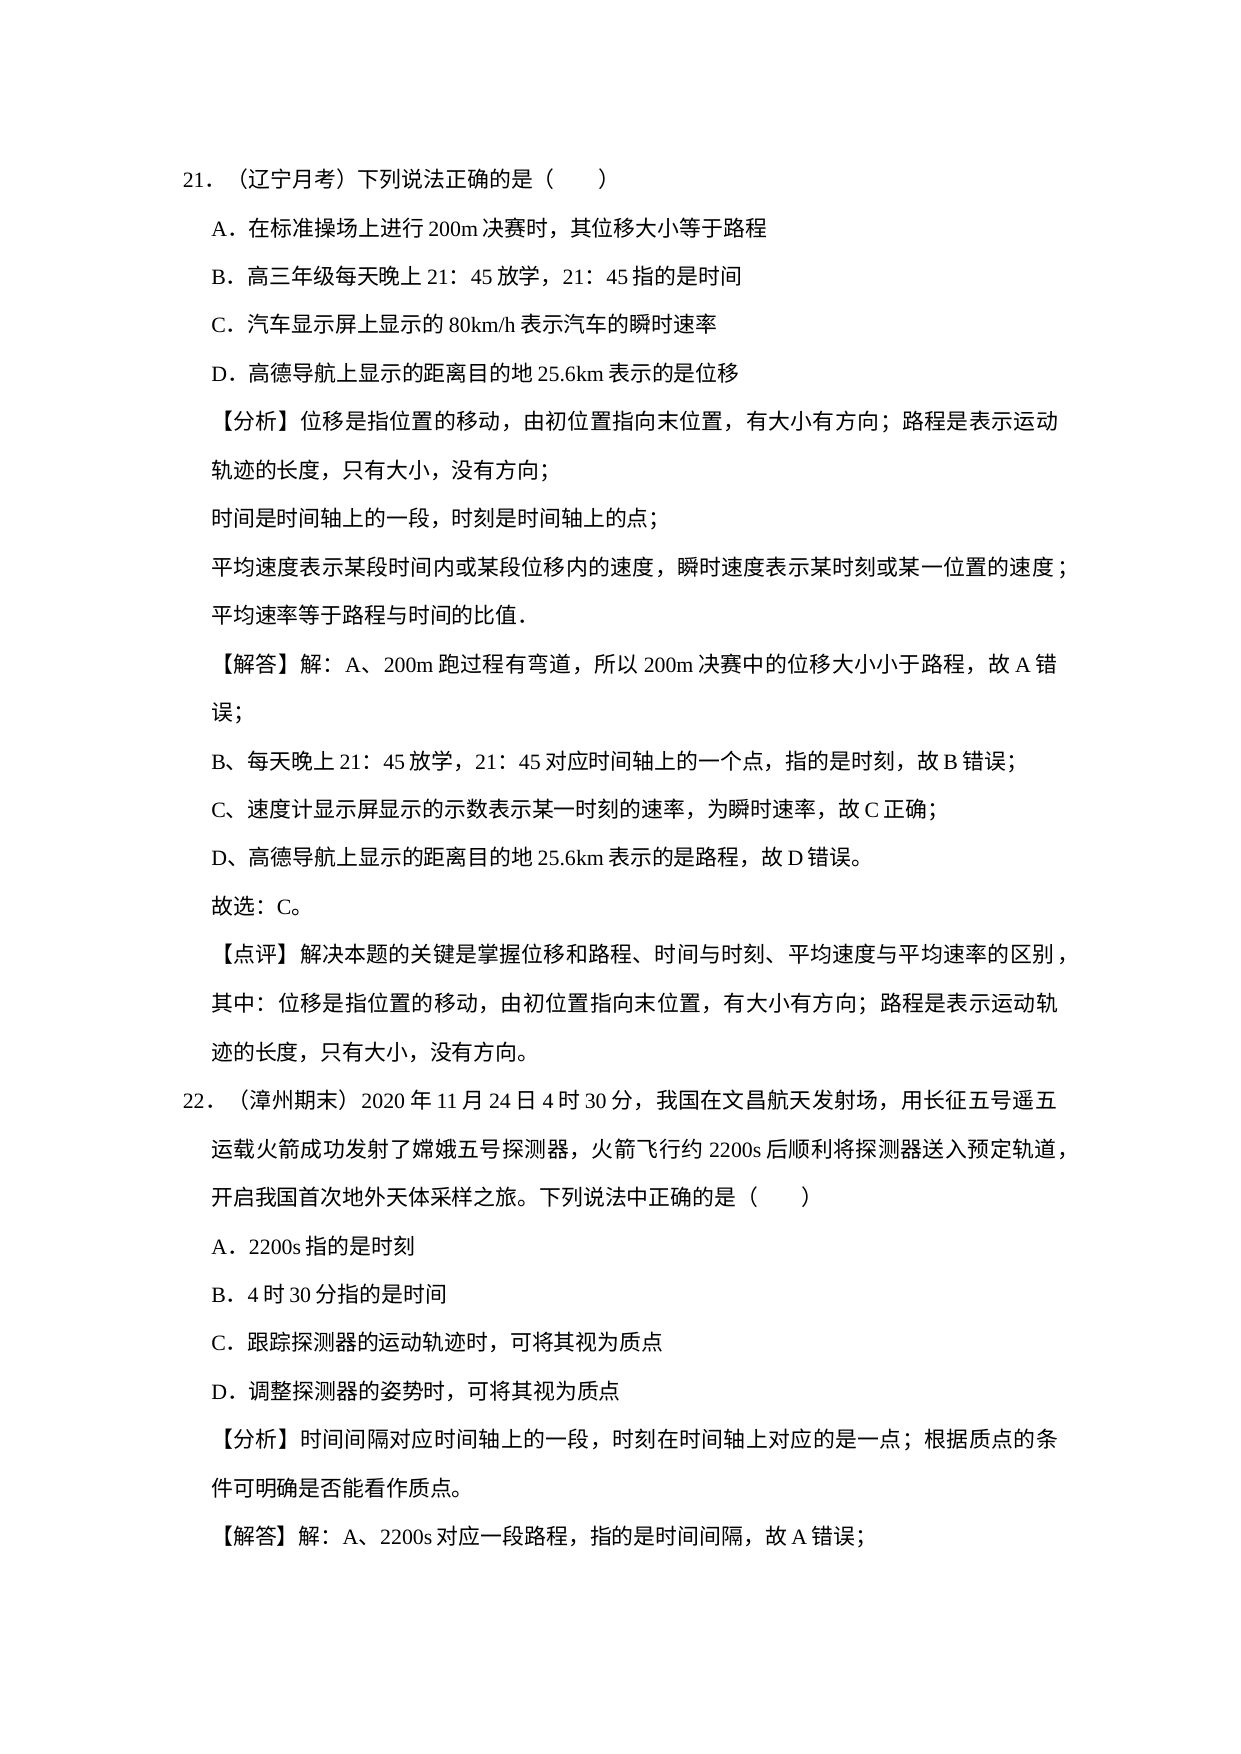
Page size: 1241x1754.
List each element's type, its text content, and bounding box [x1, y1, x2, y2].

text D、高德导航上显示的距离目的地25.6km表示的是路程，故D错误。 [211, 840, 1058, 872]
text 【解答】解：A、200m跑过程有弯道，所以200m决赛中的位移大小小于路程，故A错误； [211, 646, 1058, 727]
text C．跟踪探测器的运动轨迹时，可将其视为质点 [183, 1325, 1058, 1357]
text 时间是时间轴上的一段，时刻是时间轴上的点； [211, 501, 1058, 533]
text B．4时30分指的是时间 [183, 1277, 1058, 1309]
text C．汽车显示屏上显示的80km/h表示汽车的瞬时速率 [183, 307, 1058, 339]
text D．高德导航上显示的距离目的地25.6km表示的是位移 [183, 355, 1058, 388]
text A．2200s指的是时刻 [183, 1228, 1058, 1261]
text 【分析】时间间隔对应时间轴上的一段，时刻在时间轴上对应的是一点；根据质点的条件可明确是否能看作质点。 [211, 1422, 1058, 1503]
text 【分析】位移是指位置的移动，由初位置指向末位置，有大小有方向；路程是表示运动轨迹的长度，只有大小，没有方向； [211, 404, 1058, 485]
text 22．（漳州期末）2020年11月24日4时30分，我国在文昌航天发射场，用长征五号遥五运载火箭成功发射了嫦娥五号探测器，火箭飞行约2200s后顺利将探测器送入预定轨道，开启我国首次地外天体采样之旅。下列说法中正确的是（ ） [183, 1082, 1058, 1212]
text 【解答】解：A、2200s对应一段路程，指的是时间间隔，故A错误； [211, 1519, 1058, 1551]
text 故选：C。 [211, 888, 1058, 921]
text 【点评】解决本题的关键是掌握位移和路程、时间与时刻、平均速度与平均速率的区别，其中：位移是指位置的移动，由初位置指向末位置，有大小有方向；路程是表示运动轨迹的长度，只有大小，没有方向。 [211, 937, 1058, 1067]
text C、速度计显示屏显示的示数表示某一时刻的速率，为瞬时速率，故C正确； [211, 792, 1058, 824]
text D．调整探测器的姿势时，可将其视为质点 [183, 1373, 1058, 1406]
text A．在标准操场上进行200m决赛时，其位移大小等于路程 [183, 210, 1058, 243]
text B．高三年级每天晚上21：45放学，21：45指的是时间 [183, 259, 1058, 291]
text 21．（辽宁月考）下列说法正确的是（ ） [183, 162, 1058, 194]
text 平均速度表示某段时间内或某段位移内的速度，瞬时速度表示某时刻或某一位置的速度；平均速率等于路程与时间的比值． [211, 549, 1058, 630]
text B、每天晚上21：45放学，21：45对应时间轴上的一个点，指的是时刻，故B错误； [211, 743, 1058, 776]
